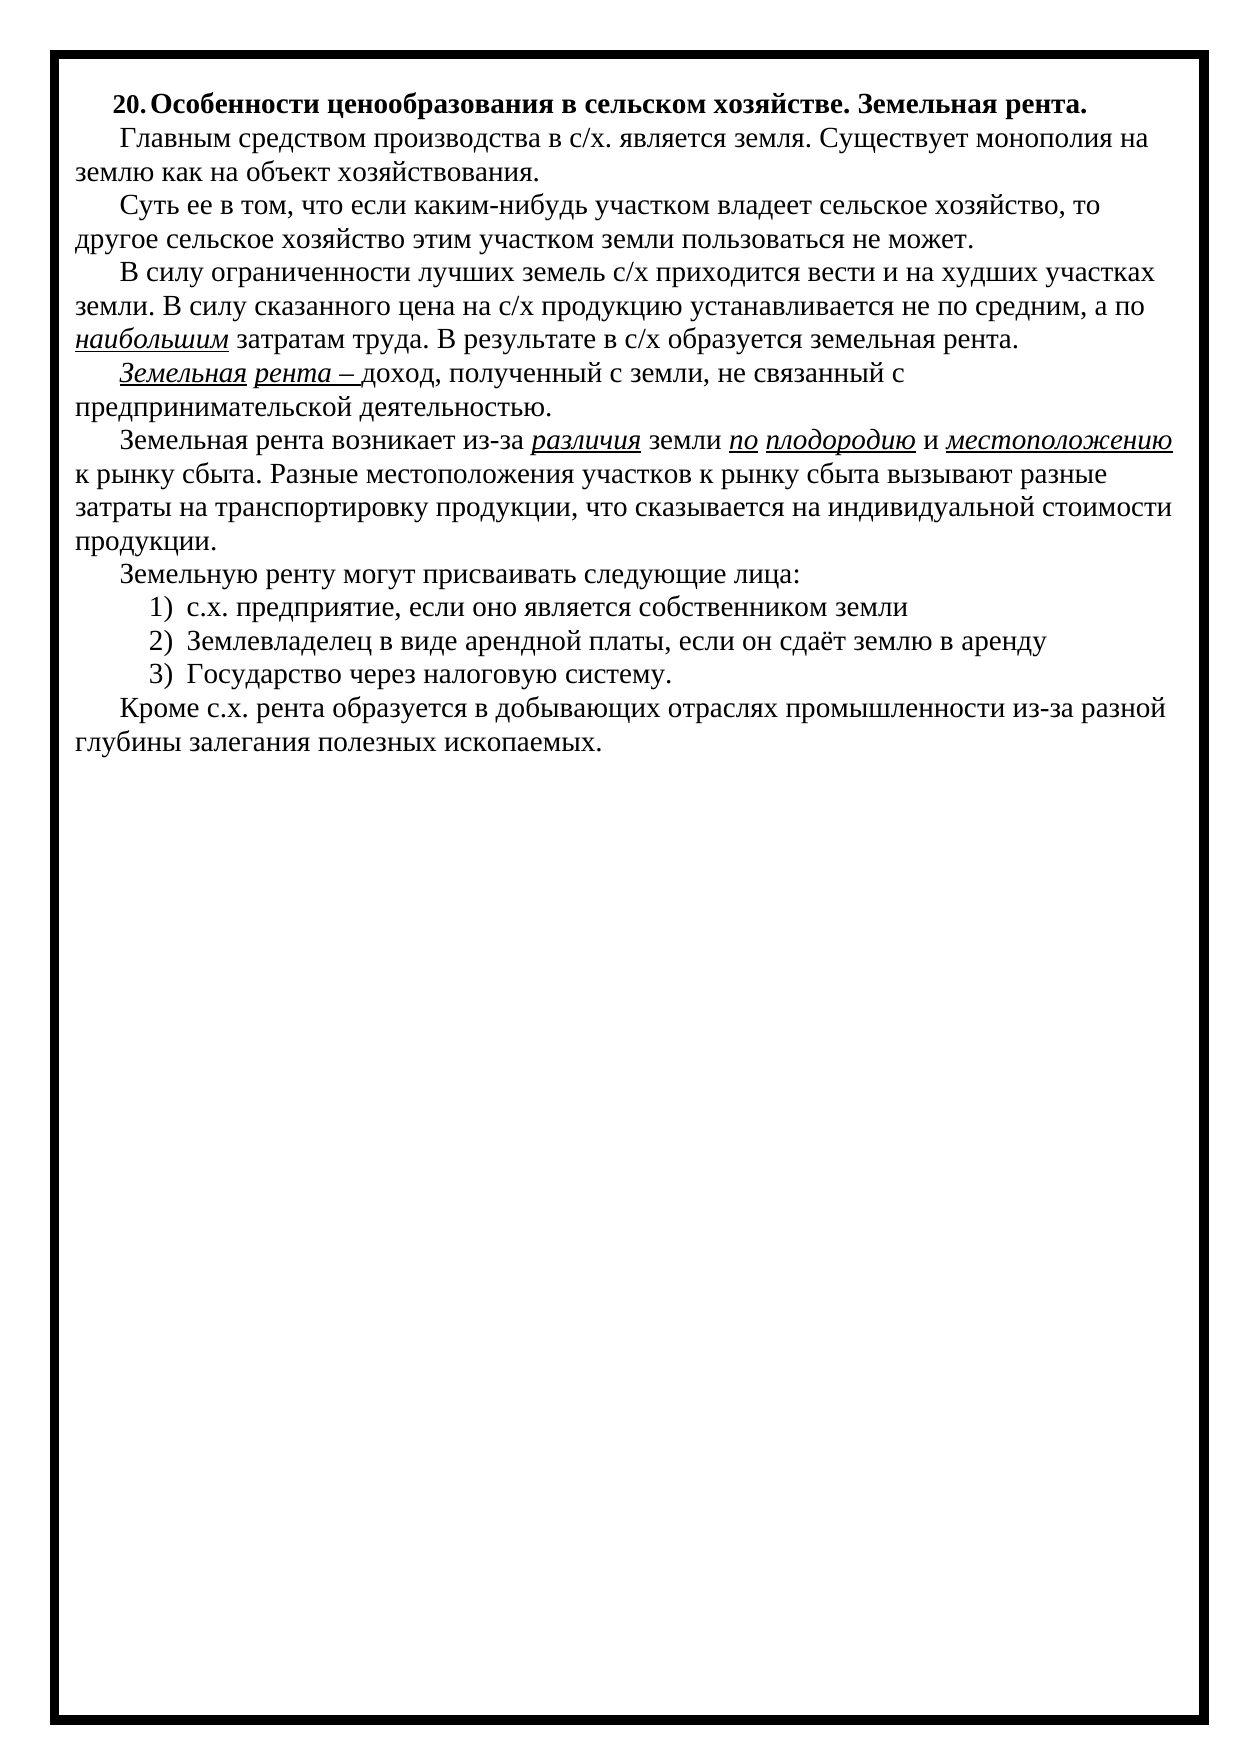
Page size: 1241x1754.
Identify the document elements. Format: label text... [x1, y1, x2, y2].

text Земельная рента возникает из-за различия земли по плодородию и местоположению к рынку сбыта. Разные местоположения участков к рынку сбыта вызывают разные затраты на транспортировку продукции, что сказывается на индивидуальной стоимости продукции. [75, 422, 1174, 556]
text Главным средством производства в с/х. является земля. Существует монополия на землю как на объект хозяйствования. [75, 120, 1151, 187]
subtitle Особенности ценообразования в сельском хозяйстве. Земельная рента. [112, 87, 1199, 120]
text Земельная рента – доход, полученный с земли, не связанный с предпринимательской деятельностью. [75, 355, 907, 422]
text Суть ее в том, что если каким-нибудь участком владеет сельское хозяйство, то другое сельское хозяйство этим участком земли пользоваться не может. [75, 187, 1103, 254]
list Землевладелец в виде арендной платы, если он сдаёт землю в аренду [149, 623, 1199, 657]
text В силу ограниченности лучших земель с/х приходится вести и на худших участках земли. В силу сказанного цена на с/х продукцию устанавливается не по средним, а по наибольшим затратам труда. В результате в с/х образуется земельная рента. [75, 254, 1157, 355]
text Кроме с.х. рента образуется в добывающих отраслях промышленности из-за разной глубины залегания полезных ископаемых. [75, 691, 1168, 758]
text Земельную ренту могут присваивать следующие лица: [119, 556, 1199, 590]
list с.х. предприятие, если оно является собственником земли [149, 590, 1199, 623]
list Государство через налоговую систему. [149, 657, 1199, 691]
